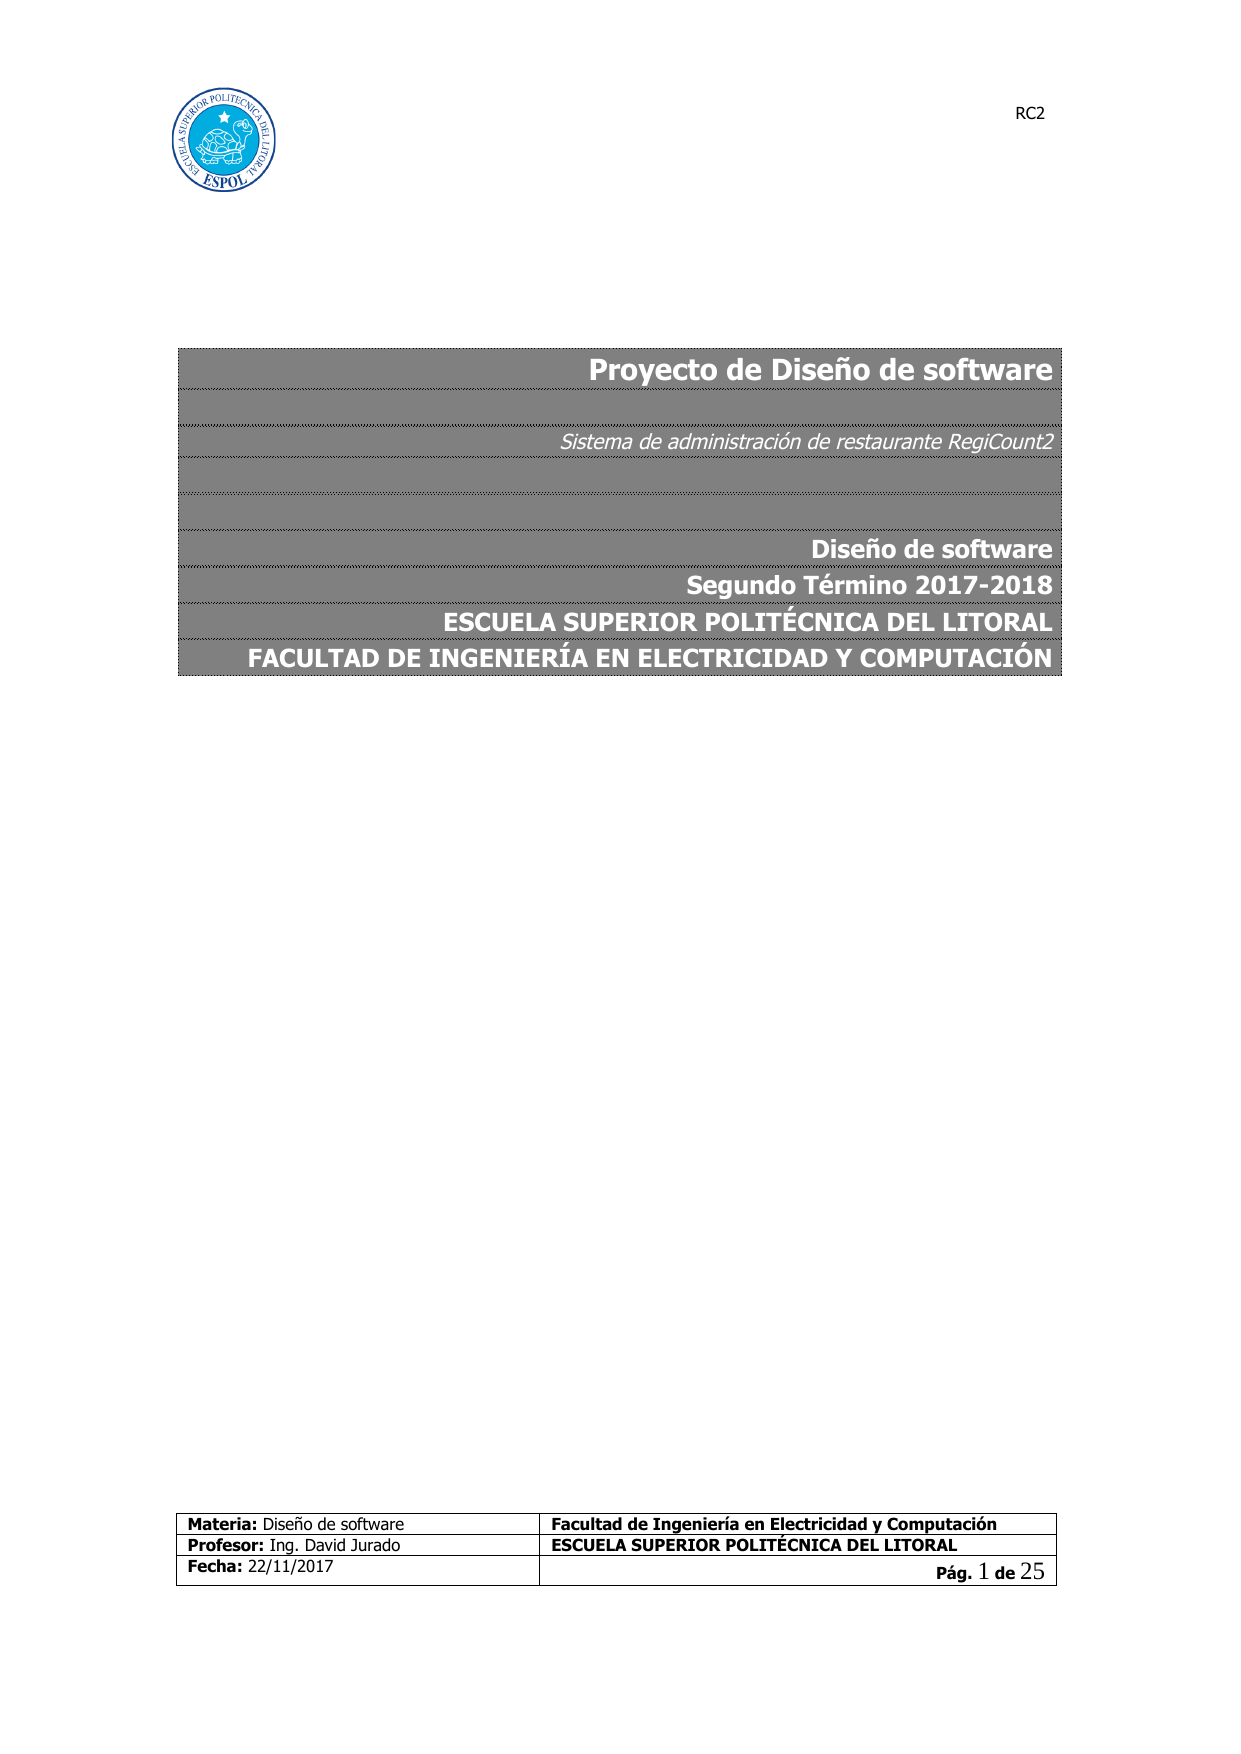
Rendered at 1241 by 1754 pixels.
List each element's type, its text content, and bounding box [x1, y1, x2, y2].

picture [171, 87, 276, 192]
title Proyecto de Diseño de software [178, 348, 1062, 389]
text FACULTAD DE INGENIERÍA EN ELECTRICIDAD Y COMPUTACIÓN [178, 639, 1062, 676]
text Sistema de administración de restaurante RegiCount2 [178, 426, 1062, 457]
subtitle Segundo Término 2017-2018 [178, 566, 1062, 603]
text ESCUELA SUPERIOR POLITÉCNICA DEL LITORAL [178, 603, 1062, 639]
text Diseño de software [178, 530, 1062, 566]
